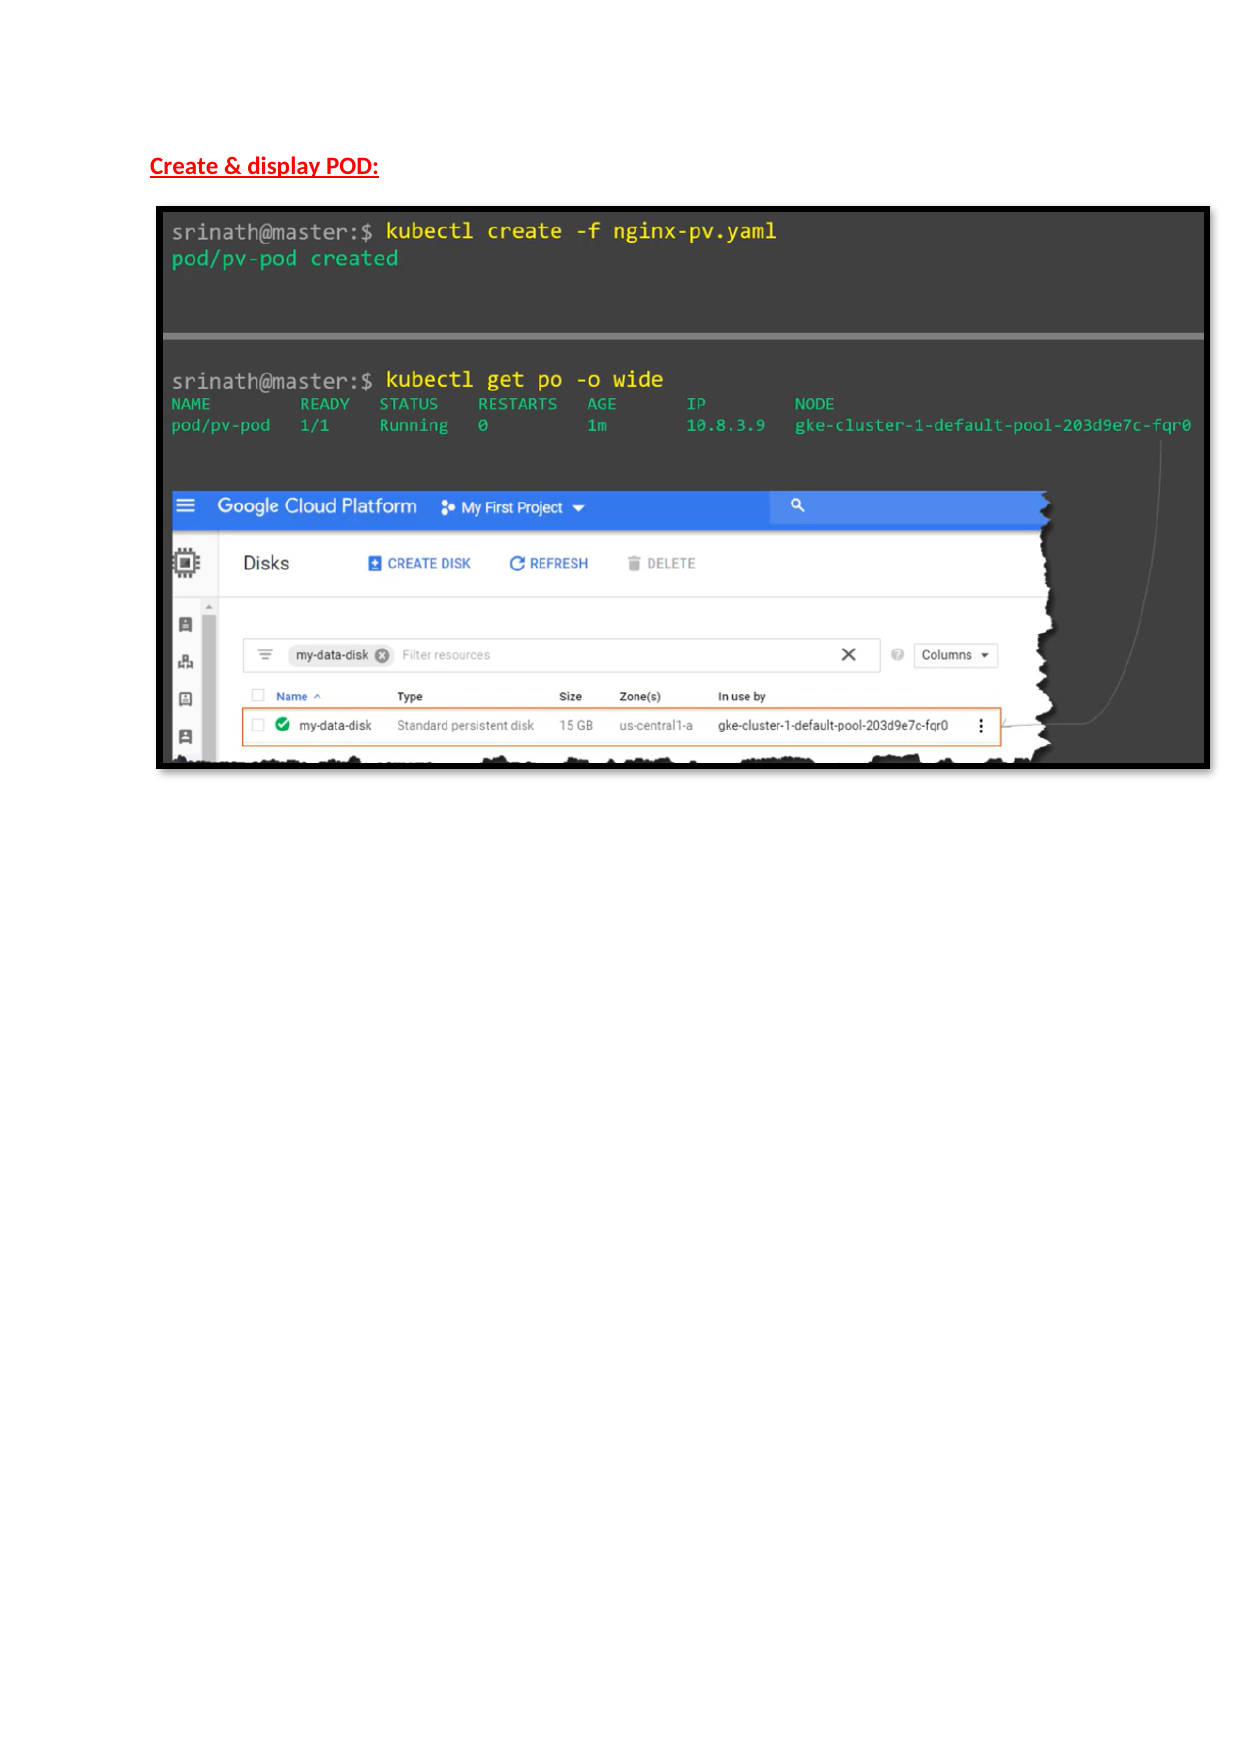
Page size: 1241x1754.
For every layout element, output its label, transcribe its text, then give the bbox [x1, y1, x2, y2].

text Create & display POD: [150, 150, 1090, 181]
picture [163, 212, 1204, 763]
